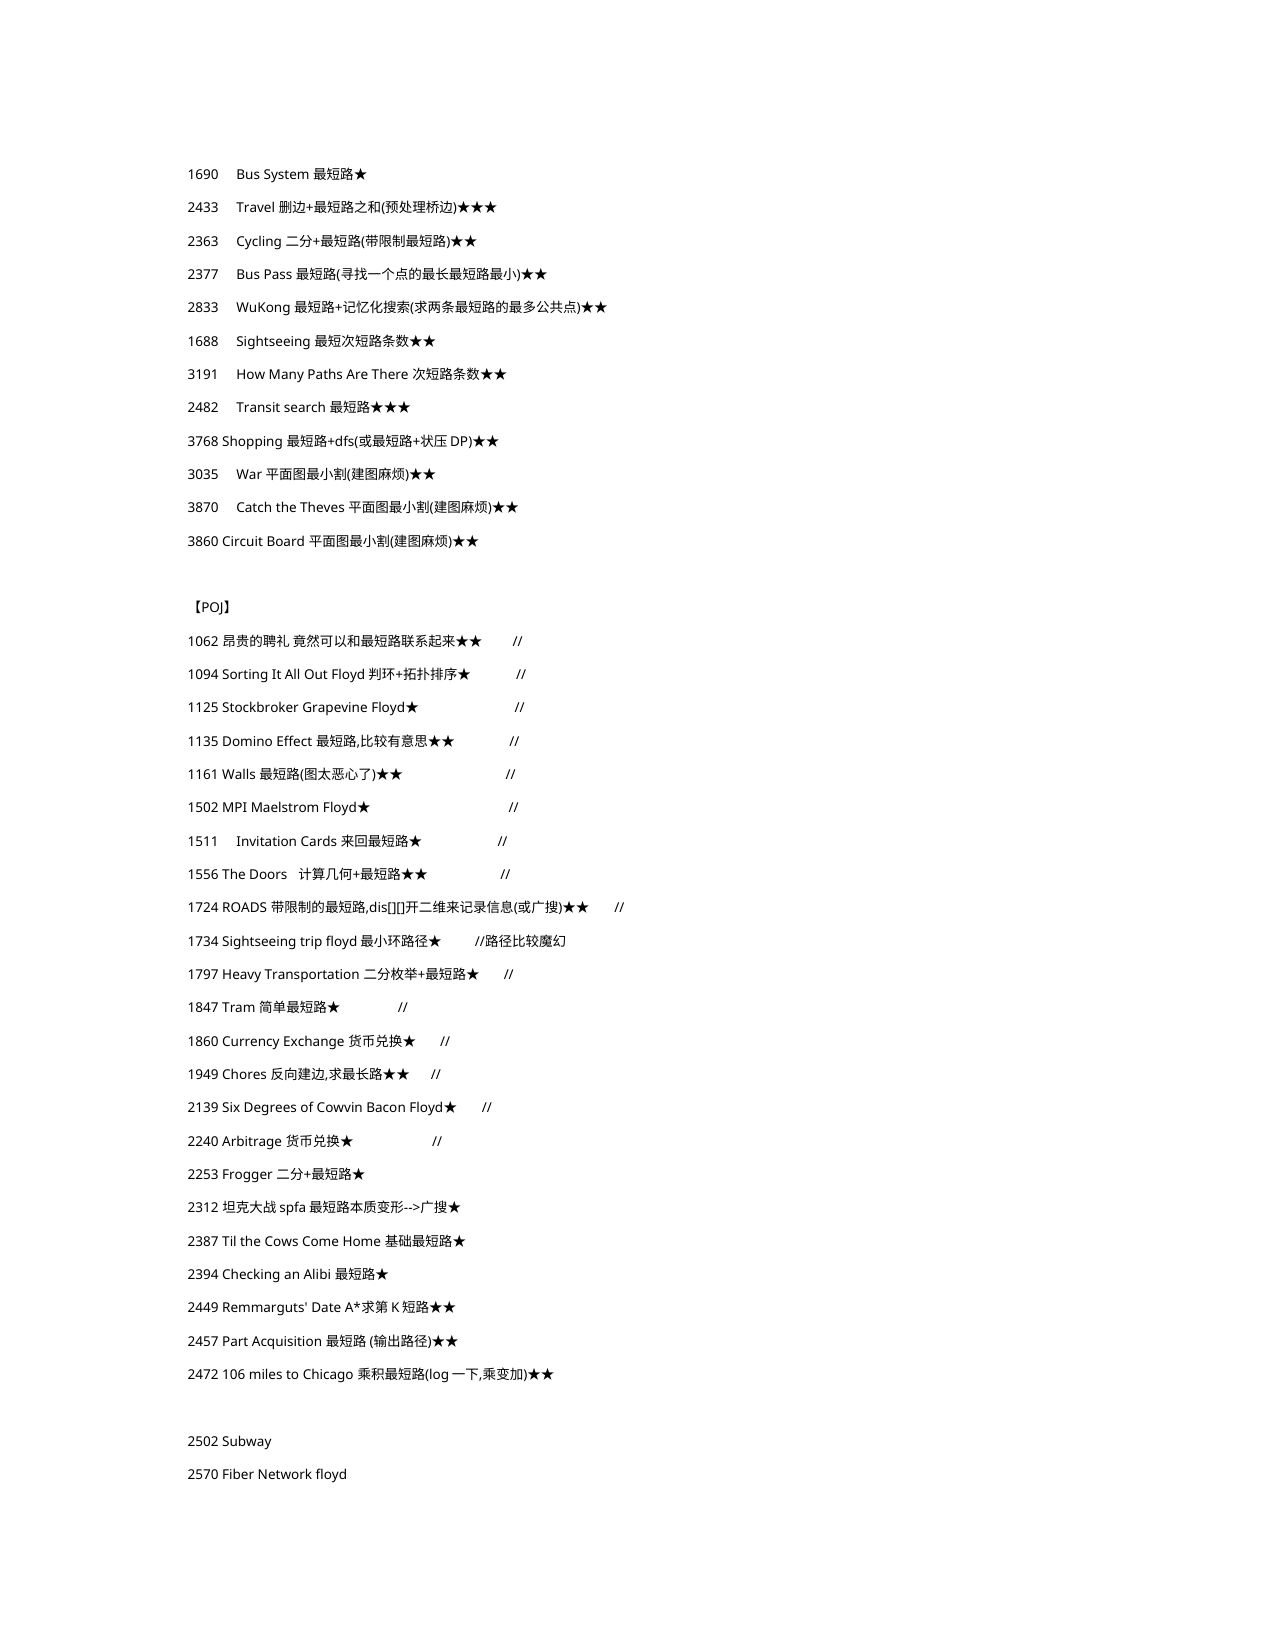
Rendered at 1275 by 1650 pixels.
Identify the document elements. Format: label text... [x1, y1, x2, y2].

text 1688 Sightseeing 最短次短路条数★★ [187, 317, 1087, 350]
text 2394 Checking an Alibi 最短路★ [187, 1250, 1087, 1283]
text 3191 How Many Paths Are There 次短路条数★★ [187, 350, 1087, 383]
text 2833 WuKong 最短路+记忆化搜索(求两条最短路的最多公共点)★★ [187, 283, 1087, 317]
text 3870 Catch the Theves 平面图最小割(建图麻烦)★★ [187, 483, 1087, 517]
text 2363 Cycling 二分+最短路(带限制最短路)★★ [187, 217, 1087, 250]
text 【POJ】 [187, 583, 1087, 617]
text 1125 Stockbroker Grapevine Floyd★ // [187, 683, 1087, 717]
text 1797 Heavy Transportation 二分枚举+最短路★ // [187, 950, 1087, 983]
text 1860 Currency Exchange 货币兑换★ // [187, 1017, 1087, 1050]
text 1062 昂贵的聘礼 竟然可以和最短路联系起来★★ // [187, 617, 1087, 650]
text 2457 Part Acquisition 最短路 (输出路径)★★ [187, 1317, 1087, 1350]
text 1502 MPI Maelstrom Floyd★ // [187, 783, 1087, 817]
text 1135 Domino Effect 最短路,比较有意思★★ // [187, 717, 1087, 750]
text 2433 Travel 删边+最短路之和(预处理桥边)★★★ [187, 183, 1087, 217]
text 2449 Remmarguts' Date A*求第K短路★★ [187, 1283, 1087, 1317]
text 1690 Bus System 最短路★ [187, 150, 1087, 183]
text 1161 Walls 最短路(图太恶心了)★★ // [187, 750, 1087, 783]
text 2482 Transit search 最短路★★★ [187, 383, 1087, 417]
text 1847 Tram 简单最短路★ // [187, 983, 1087, 1017]
text 1724 ROADS 带限制的最短路,dis[][]开二维来记录信息(或广搜)★★ // [187, 883, 1087, 917]
text 2570 Fiber Network floyd [187, 1450, 1087, 1483]
text 3035 War 平面图最小割(建图麻烦)★★ [187, 450, 1087, 483]
text 2139 Six Degrees of Cowvin Bacon Floyd★ // [187, 1083, 1087, 1117]
text 2472 106 miles to Chicago 乘积最短路(log一下,乘变加)★★ [187, 1350, 1087, 1383]
text 3860 Circuit Board 平面图最小割(建图麻烦)★★ [187, 517, 1087, 550]
text 1734 Sightseeing trip floyd最小环路径★ //路径比较魔幻 [187, 917, 1087, 950]
text 2240 Arbitrage 货币兑换★ // [187, 1117, 1087, 1150]
text 2253 Frogger 二分+最短路★ [187, 1150, 1087, 1183]
text 1511 Invitation Cards 来回最短路★ // [187, 817, 1087, 850]
text 2312 坦克大战 spfa最短路本质变形-->广搜★ [187, 1183, 1087, 1217]
text 2387 Til the Cows Come Home 基础最短路★ [187, 1217, 1087, 1250]
text 1949 Chores 反向建边,求最长路★★ // [187, 1050, 1087, 1083]
text 1094 Sorting It All Out Floyd判环+拓扑排序★ // [187, 650, 1087, 683]
text 3768 Shopping 最短路+dfs(或最短路+状压DP)★★ [187, 417, 1087, 450]
text 1556 The Doors 计算几何+最短路★★ // [187, 850, 1087, 883]
text 2502 Subway [187, 1417, 1087, 1450]
text 2377 Bus Pass 最短路(寻找一个点的最长最短路最小)★★ [187, 250, 1087, 283]
